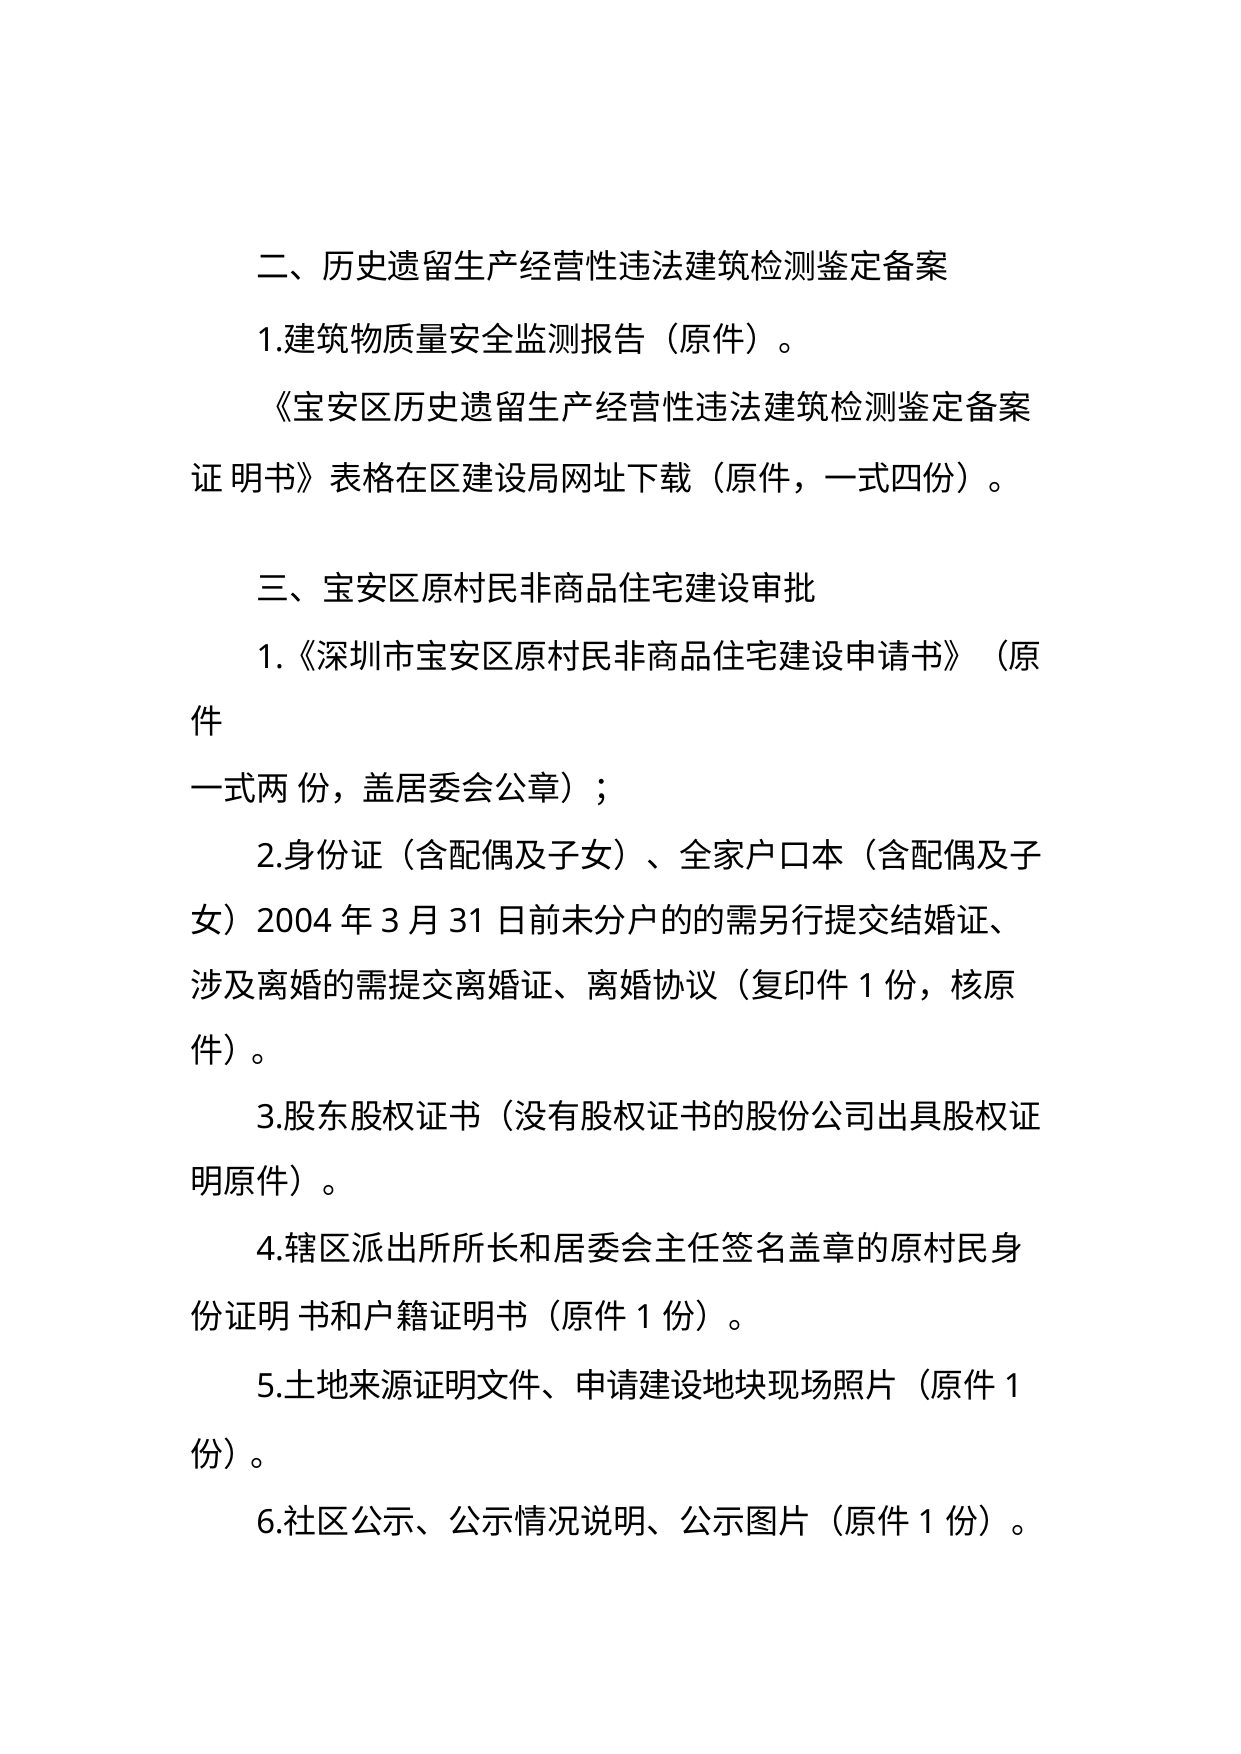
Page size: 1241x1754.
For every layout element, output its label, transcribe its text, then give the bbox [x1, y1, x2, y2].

text 6.社区公示、公示情况说明、公示图片（原件 1 份）。 [190, 1487, 1053, 1552]
text 3.股东股权证书（没有股权证书的股份公司出具股权证明原件）。 [190, 1082, 1053, 1212]
text 《宝安区历史遗留生产经营性违法建筑检测鉴定备案证 明书》表格在区建设局网址下载（原件，一式四份）。 [190, 372, 1053, 509]
text 2.身份证（含配偶及子女）、全家户口本（含配偶及子女）2004 年 3 月 31 日前未分户的的需另行提交结婚证、涉及离婚的需提交离婚证、离婚协议（复印件 1 份，核原件）。 [190, 820, 1053, 1080]
text 1.《深圳市宝安区原村民非商品住宅建设申请书》（原件 [190, 622, 1053, 752]
text 4.辖区派出所所长和居委会主任签名盖章的原村民身份证明 书和户籍证明书（原件 1 份）。 [190, 1213, 1053, 1347]
text 二、历史遗留生产经营性违法建筑检测鉴定备案 [190, 231, 1050, 296]
text 一式两 份，盖居委会公章）； [191, 753, 1053, 818]
text 1.建筑物质量安全监测报告（原件）。 [190, 304, 1053, 369]
text 三、宝安区原村民非商品住宅建设审批 [190, 553, 1049, 618]
text 5.土地来源证明文件、申请建设地块现场照片（原件 1 份）。 [190, 1351, 1053, 1484]
